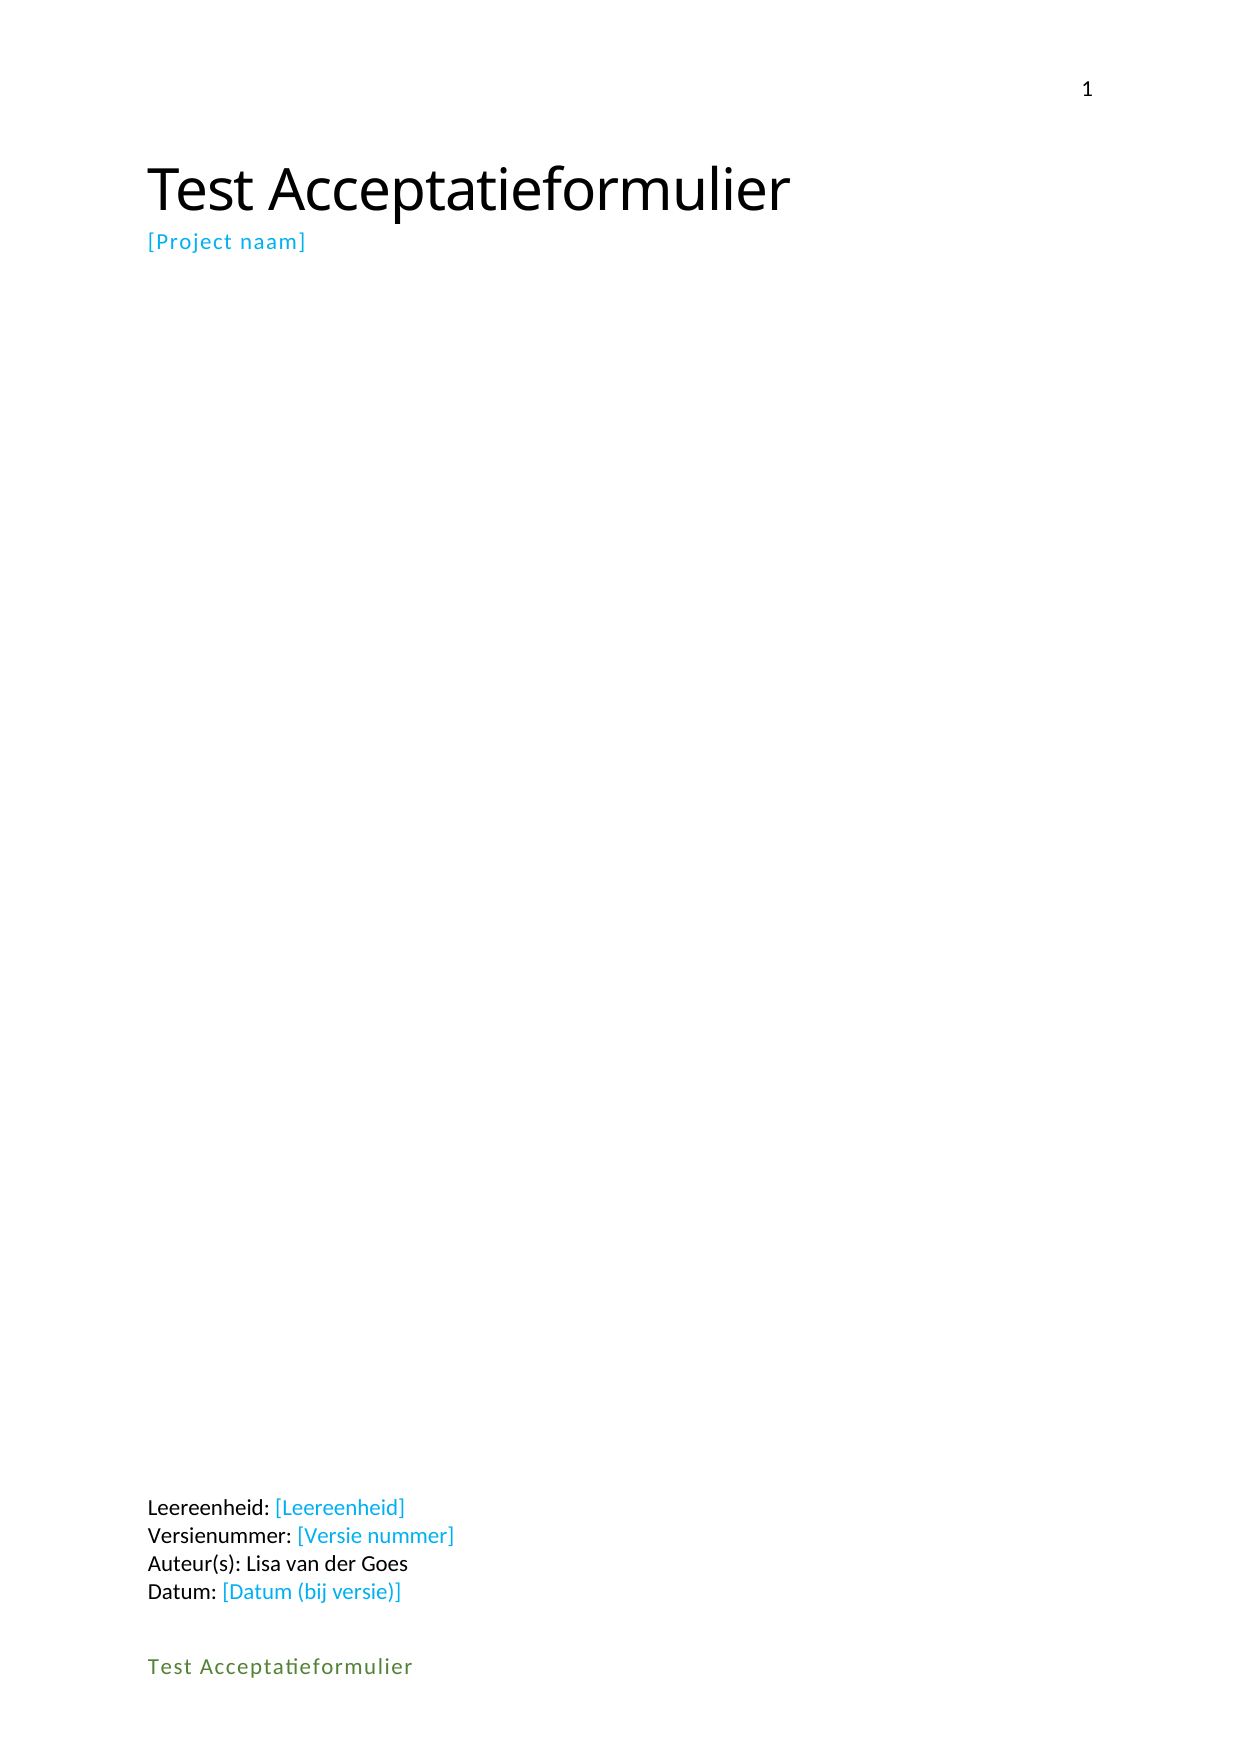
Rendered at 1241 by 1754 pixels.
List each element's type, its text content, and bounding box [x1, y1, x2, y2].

text Leereenheid: [Leereenheid] [148, 1493, 1093, 1521]
text [Project naam] [148, 227, 1093, 255]
text Auteur(s): Lisa van der Goes [148, 1549, 1093, 1577]
title Test Acceptatieformulier [148, 148, 1093, 227]
text Versienummer: [Versie nummer] [148, 1521, 1093, 1549]
text Datum: [Datum (bij versie)] [148, 1577, 1093, 1605]
